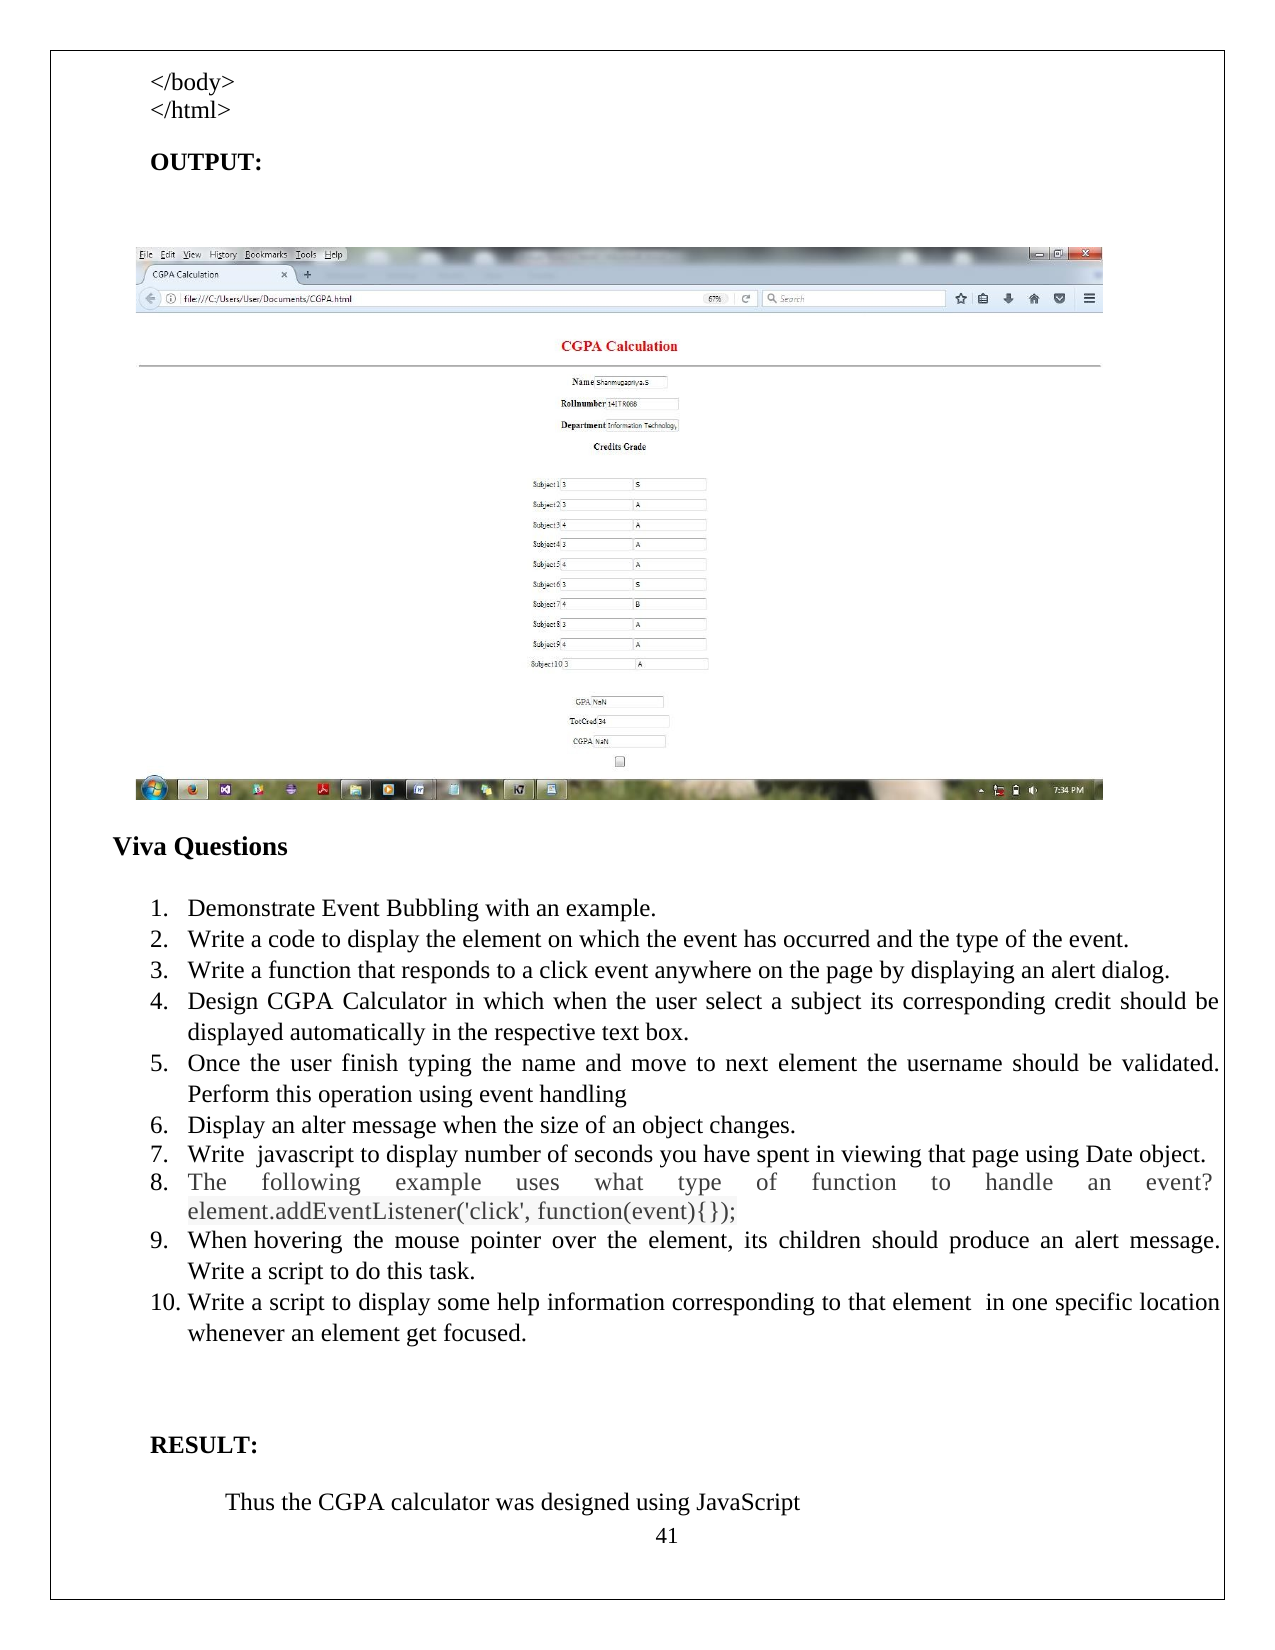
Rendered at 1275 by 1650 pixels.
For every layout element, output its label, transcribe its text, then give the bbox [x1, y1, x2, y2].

list Write javascript to display number of seconds you have spent in viewing that page using Date object. [150, 1139, 1221, 1167]
picture [135, 247, 1103, 800]
list The following example uses what type of function to handle an event? element.addEventListener('click', function(event){}); [150, 1167, 1221, 1225]
list Demonstrate Event Bubbling with an example. [150, 893, 1221, 921]
list Write a code to display the element on which the event has occurred and the type of the event. [150, 924, 1221, 952]
text RESULT: [150, 1430, 1221, 1458]
subtitle OUTPUT: [150, 147, 1221, 176]
list Write a function that responds to a click event anywhere on the page by displaying an alert dialog. [150, 955, 1221, 983]
list Design CGPA Calculator in which when the user select a subject its corresponding credit should be displayed automatically in the respective text box. [150, 986, 1221, 1046]
text Viva Questions [112, 830, 1221, 861]
text </html> [150, 95, 1221, 124]
list Once the user finish typing the name and move to next element the username should be validated. Perform this operation using event handling [150, 1048, 1221, 1108]
list Display an alter message when the size of an object changes. [150, 1110, 1221, 1139]
list When hovering the mouse pointer over the element, its children should produce an alert message. Write a script to do this task. [150, 1225, 1221, 1285]
text Thus the CGPA calculator was designed using JavaScript [225, 1487, 1221, 1516]
text </body> [150, 67, 1221, 95]
list Write a script to display some help information corresponding to that element in one specific location whenever an element get focused. [150, 1287, 1221, 1347]
